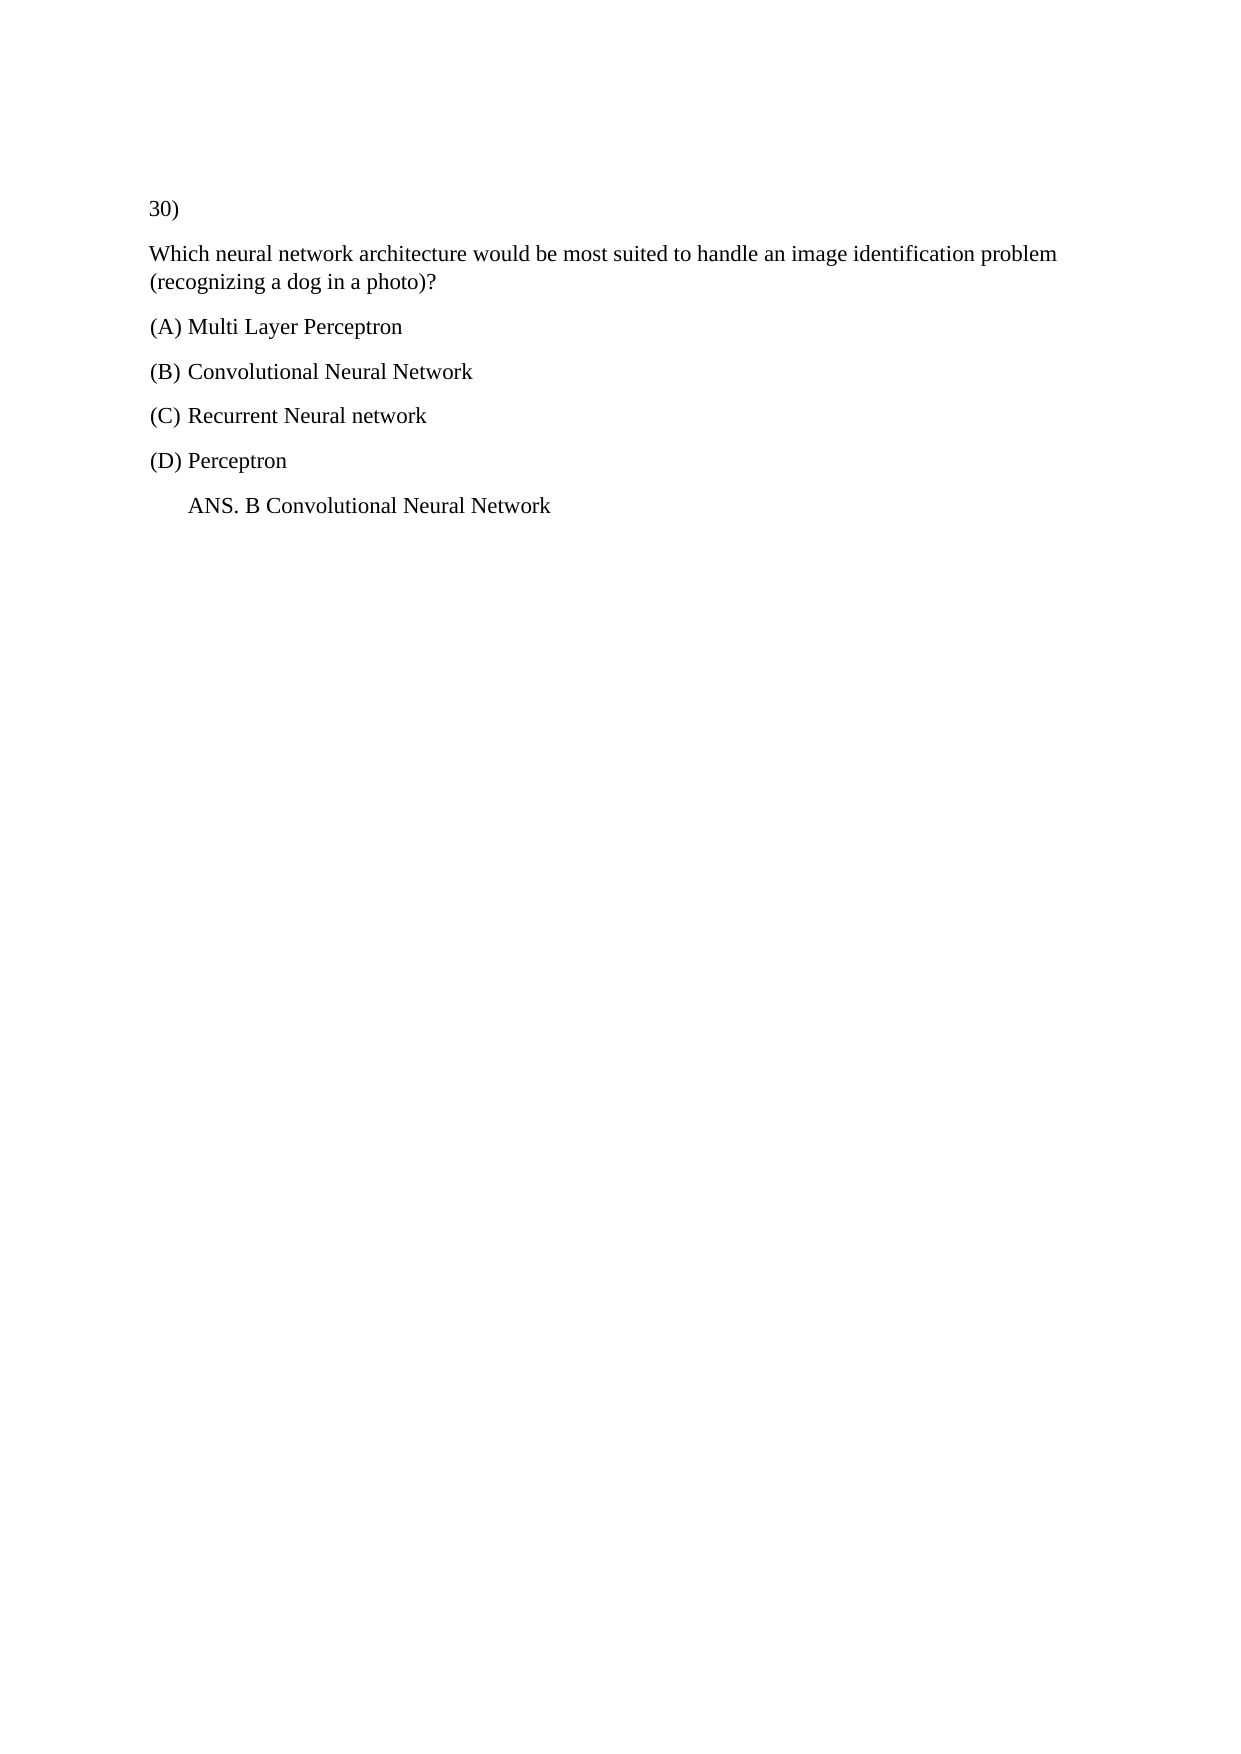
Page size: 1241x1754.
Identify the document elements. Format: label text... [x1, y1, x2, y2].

list Convolutional Neural Network [150, 358, 1087, 384]
text Which neural network architecture would be most suited to handle an image identification problem (recognizing a dog in a photo)? [148, 240, 1087, 294]
list Recurrent Neural network [150, 403, 1087, 429]
list Perceptron [150, 447, 1087, 474]
text 30) [148, 195, 1087, 221]
list Multi Layer Perceptron [150, 313, 1087, 339]
text ANS. B Convolutional Neural Network [188, 492, 1087, 519]
